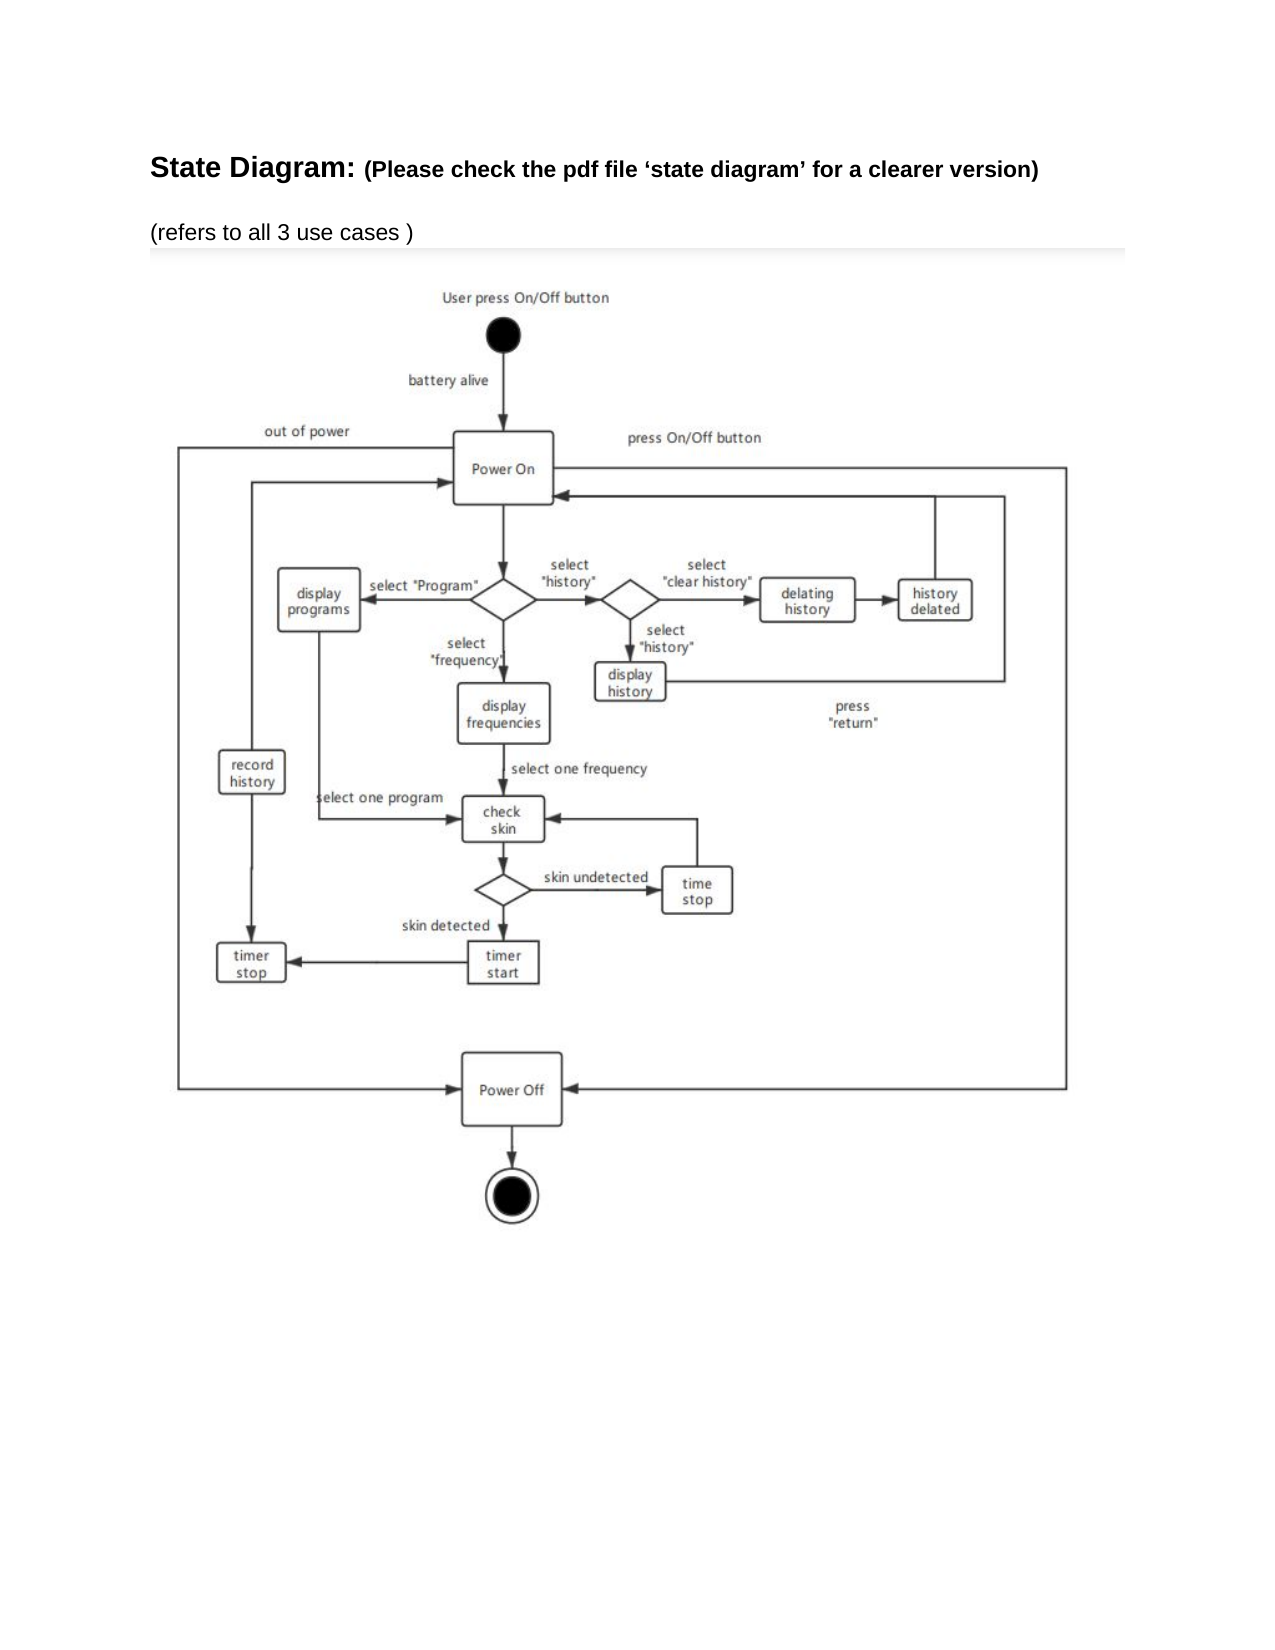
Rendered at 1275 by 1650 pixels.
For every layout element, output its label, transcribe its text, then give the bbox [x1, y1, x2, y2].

text State Diagram: (Please check the pdf file ‘state diagram’ for a clearer version) [150, 150, 1125, 183]
text (refers to all 3 use cases ) [150, 219, 1125, 245]
picture [150, 248, 1125, 1268]
